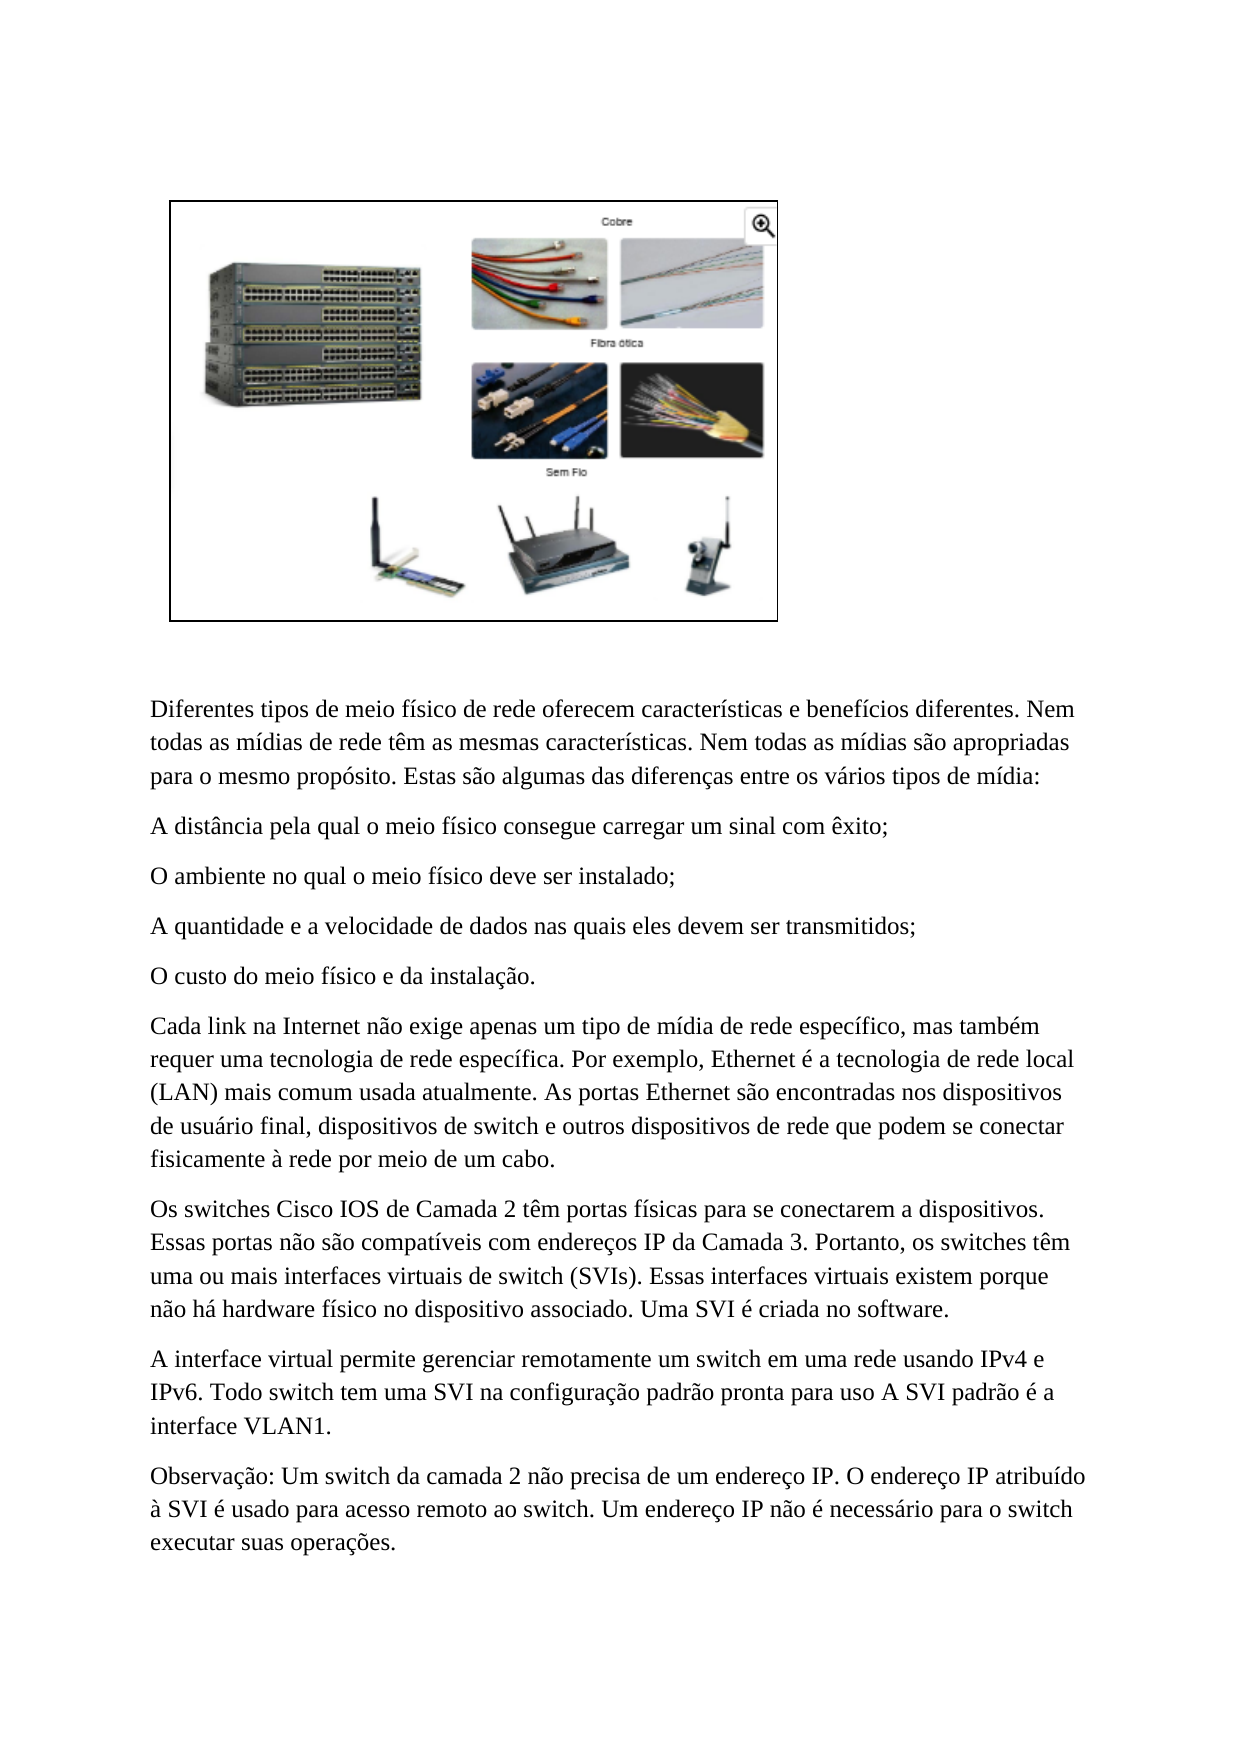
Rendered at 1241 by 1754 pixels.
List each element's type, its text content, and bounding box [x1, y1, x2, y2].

text A interface virtual permite gerenciar remotamente um switch em uma rede usando IPv4 e IPv6. Todo switch tem uma SVI na configuração padrão pronta para uso A SVI padrão é a interface VLAN1. [150, 1344, 1090, 1439]
text A quantidade e a velocidade de dados nas quais eles devem ser transmitidos; [150, 911, 1090, 939]
text O custo do meio físico e da instalação. [150, 961, 1090, 989]
text A distância pela qual o meio físico consegue carregar um sinal com êxito; [150, 811, 1090, 839]
text Observação: Um switch da camada 2 não precisa de um endereço IP. O endereço IP atribuído à SVI é usado para acesso remoto ao switch. Um endereço IP não é necessário para o switch executar suas operações. [150, 1461, 1090, 1556]
text Cada link na Internet não exige apenas um tipo de mídia de rede específico, mas também requer uma tecnologia de rede específica. Por exemplo, Ethernet é a tecnologia de rede local (LAN) mais comum usada atualmente. As portas Ethernet são encontradas nos dispositivos de usuário final, dispositivos de switch e outros dispositivos de rede que podem se conectar fisicamente à rede por meio de um cabo. [150, 1011, 1090, 1173]
text Diferentes tipos de meio físico de rede oferecem características e benefícios diferentes. Nem todas as mídias de rede têm as mesmas características. Nem todas as mídias são apropriadas para o mesmo propósito. Estas são algumas das diferenças entre os vários tipos de mídia: [150, 694, 1090, 789]
text Os switches Cisco IOS de Camada 2 têm portas físicas para se conectarem a dispositivos. Essas portas não são compatíveis com endereços IP da Camada 3. Portanto, os switches têm uma ou mais interfaces virtuais de switch (SVIs). Essas interfaces virtuais existem porque não há hardware físico no dispositivo associado. Uma SVI é criada no software. [150, 1194, 1090, 1323]
text O ambiente no qual o meio físico deve ser instalado; [150, 861, 1090, 889]
